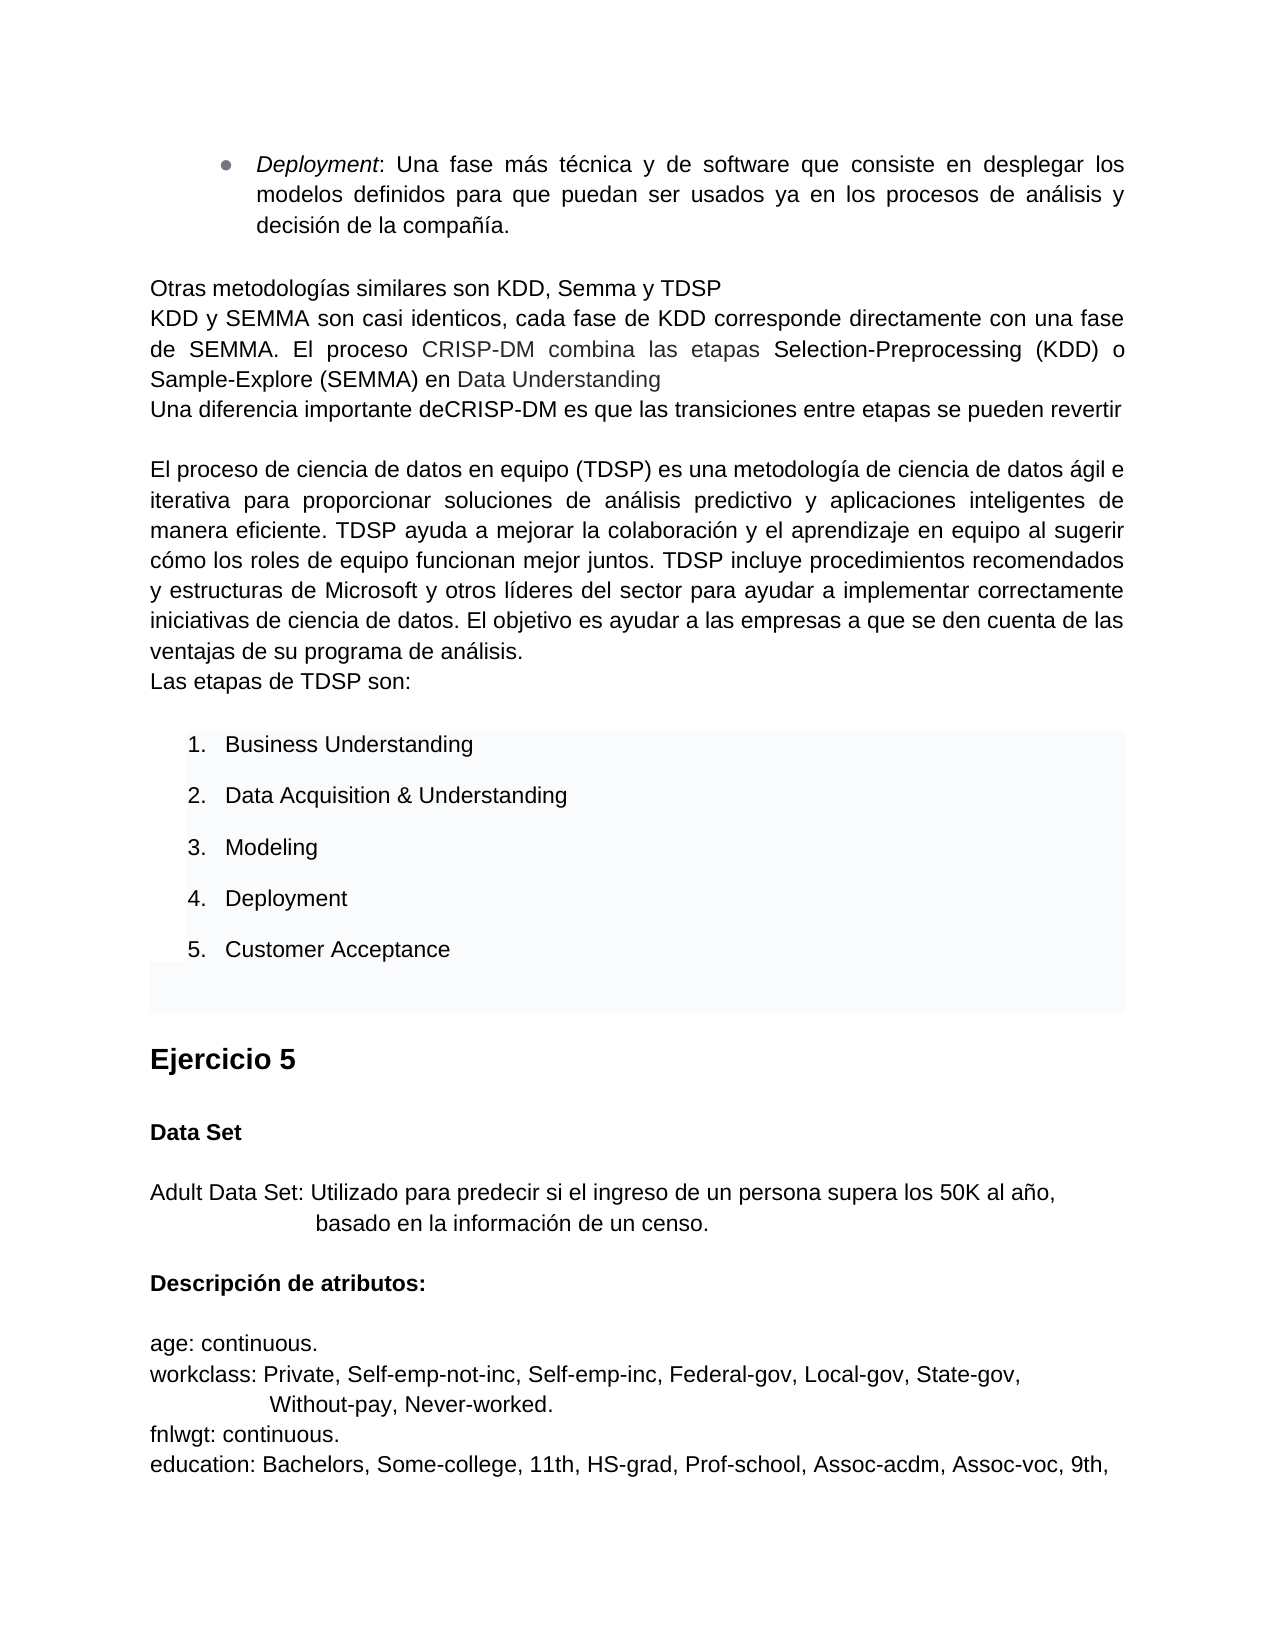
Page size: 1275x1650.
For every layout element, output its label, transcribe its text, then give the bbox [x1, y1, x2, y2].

text Without-pay, Never-worked. [225, 1391, 1125, 1417]
text El proceso de ciencia de datos en equipo (TDSP) es una metodología de ciencia de datos ágil e iterativa para proporcionar soluciones de análisis predictivo y aplicaciones inteligentes de manera eficiente. TDSP ayuda a mejorar la colaboración y el aprendizaje en equipo al sugerir cómo los roles de equipo funcionan mejor juntos. TDSP incluye procedimientos recomendados y estructuras de Microsoft y otros líderes del sector para ayudar a implementar correctamente iniciativas de ciencia de datos. El objetivo es ayudar a las empresas a que se den cuenta de las ventajas de su programa de análisis. [150, 456, 1125, 664]
text KDD y SEMMA son casi identicos, cada fase de KDD corresponde directamente con una fase de SEMMA. El proceso CRISP-DM combina las etapas Selection-Preprocessing (KDD) o Sample-Explore (SEMMA) en Data Understanding [150, 305, 1125, 392]
text education: Bachelors, Some-college, 11th, HS-grad, Prof-school, Assoc-acdm, Assoc-voc, 9th, [150, 1451, 1125, 1478]
text fnlwgt: continuous. [150, 1421, 1125, 1447]
list Data Acquisition & Understanding [187, 782, 1125, 809]
text Adult Data Set: Utilizado para predecir si el ingreso de un persona supera los 50K al año, [150, 1179, 1125, 1206]
text Las etapas de TDSP son: [150, 668, 1125, 694]
text workclass: Private, Self-emp-not-inc, Self-emp-inc, Federal-gov, Local-gov, State-gov, [150, 1361, 1125, 1387]
list Customer Acceptance [187, 936, 1125, 962]
text age: continuous. [150, 1330, 1125, 1357]
text Otras metodologías similares son KDD, Semma y TDSP [150, 275, 1125, 302]
list Deployment: Una fase más técnica y de software que consiste en desplegar los modelos definidos para que puedan ser usados ya en los procesos de análisis y decisión de la compañía. [219, 150, 1125, 238]
list Business Understanding [187, 731, 1125, 758]
text Una diferencia importante deCRISP-DM es que las transiciones entre etapas se pueden revertir [150, 396, 1125, 422]
text Data Set [150, 1119, 1125, 1145]
text Ejercicio 5 [150, 1042, 1125, 1075]
list Modeling [187, 833, 1125, 860]
list Deployment [187, 884, 1125, 911]
text Descripción de atributos: [150, 1270, 1125, 1296]
text basado en la información de un censo. [150, 1209, 1125, 1236]
